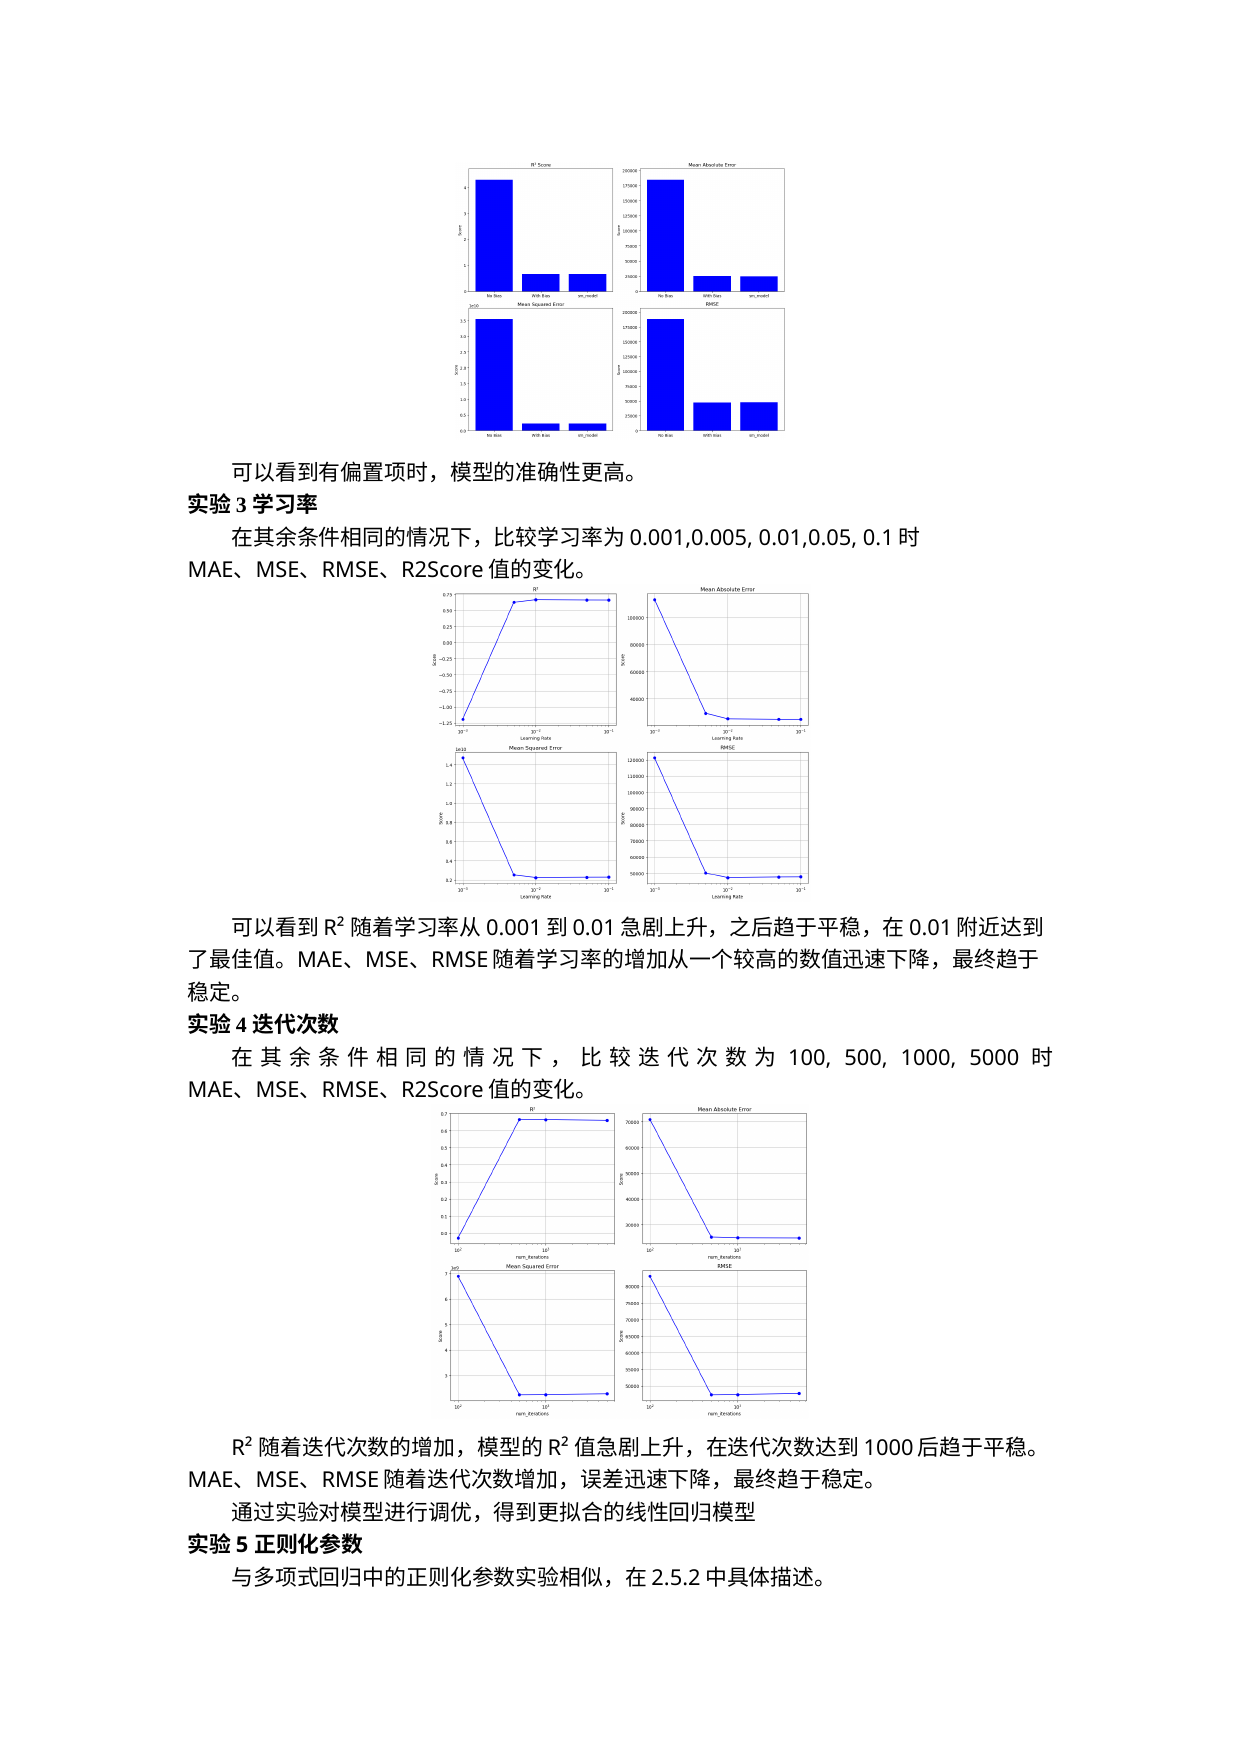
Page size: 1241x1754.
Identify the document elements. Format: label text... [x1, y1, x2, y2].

text 可以看到R² 随着学习率从0.001到0.01急剧上升，之后趋于平稳，在0.01附近达到了最佳值。MAE、MSE、RMSE随着学习率的增加从一个较高的数值迅速下降，最终趋于稳定。 [187, 909, 1053, 1007]
text 与多项式回归中的正则化参数实验相似，在2.5.2中具体描述。 [187, 1559, 1053, 1592]
text 可以看到有偏置项时，模型的准确性更高。 [187, 454, 1053, 487]
text 实验5 正则化参数 [187, 1527, 1053, 1559]
picture [454, 162, 786, 440]
picture [429, 584, 811, 902]
text 在其余条件相同的情况下，比较迭代次数为100, 500, 1000, 5000时MAE、MSE、RMSE、R2Score值的变化。 [187, 1039, 1053, 1104]
text R² 随着迭代次数的增加，模型的 R² 值急剧上升，在迭代次数达到1000后趋于平稳。MAE、MSE、RMSE随着迭代次数增加，误差迅速下降，最终趋于稳定。 [187, 1429, 1053, 1494]
text 通过实验对模型进行调优，得到更拟合的线性回归模型 [187, 1494, 1053, 1527]
text 实验3 学习率 [187, 487, 1053, 519]
text 在其余条件相同的情况下，比较学习率为0.001,0.005, 0.01,0.05, 0.1时MAE、MSE、RMSE、R2Score值的变化。 [187, 519, 1053, 584]
picture [431, 1104, 809, 1419]
text 实验4 迭代次数 [187, 1007, 1053, 1039]
